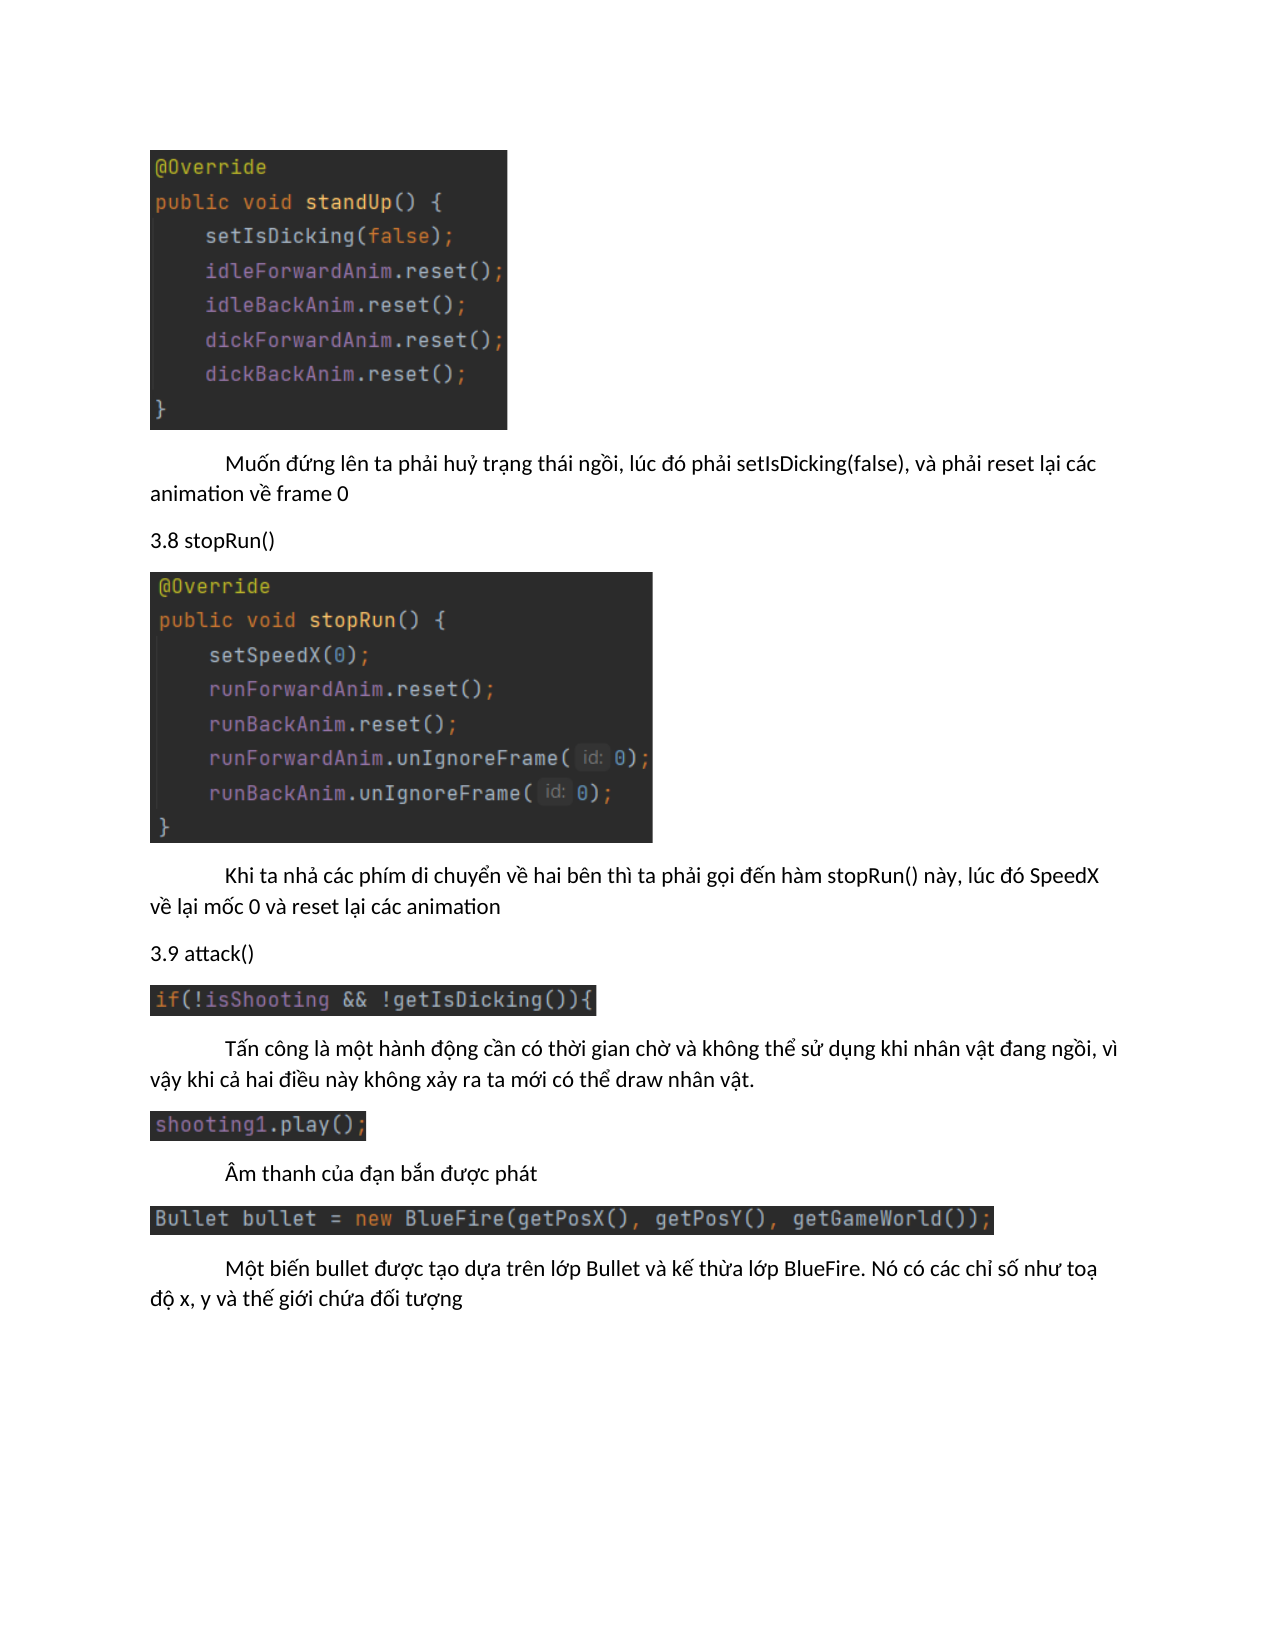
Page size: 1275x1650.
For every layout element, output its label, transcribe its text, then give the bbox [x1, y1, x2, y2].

text Một biến bullet được tạo dựa trên lớp Bullet và kế thừa lớp BlueFire. Nó có các chỉ số như toạ độ x, y và thế giới chứa đối tượng [150, 1254, 1125, 1312]
text 3.8 stopRun() [150, 526, 1125, 554]
picture [150, 572, 653, 843]
text Tấn công là một hành động cần có thời gian chờ và không thể sử dụng khi nhân vật đang ngồi, vì vậy khi cả hai điều này không xảy ra ta mới có thể draw nhân vật. [150, 1034, 1125, 1093]
text 3.9 attack() [150, 939, 1125, 967]
picture [150, 1111, 367, 1141]
picture [150, 985, 597, 1016]
picture [150, 1206, 994, 1235]
picture [150, 150, 508, 430]
text Âm thanh của đạn bắn được phát [150, 1159, 1125, 1187]
text Muốn đứng lên ta phải huỷ trạng thái ngồi, lúc đó phải setIsDicking(false), và phải reset lại các animation về frame 0 [150, 449, 1125, 507]
text Khi ta nhả các phím di chuyển về hai bên thì ta phải gọi đến hàm stopRun() này, lúc đó SpeedX về lại mốc 0 và reset lại các animation [150, 862, 1125, 920]
